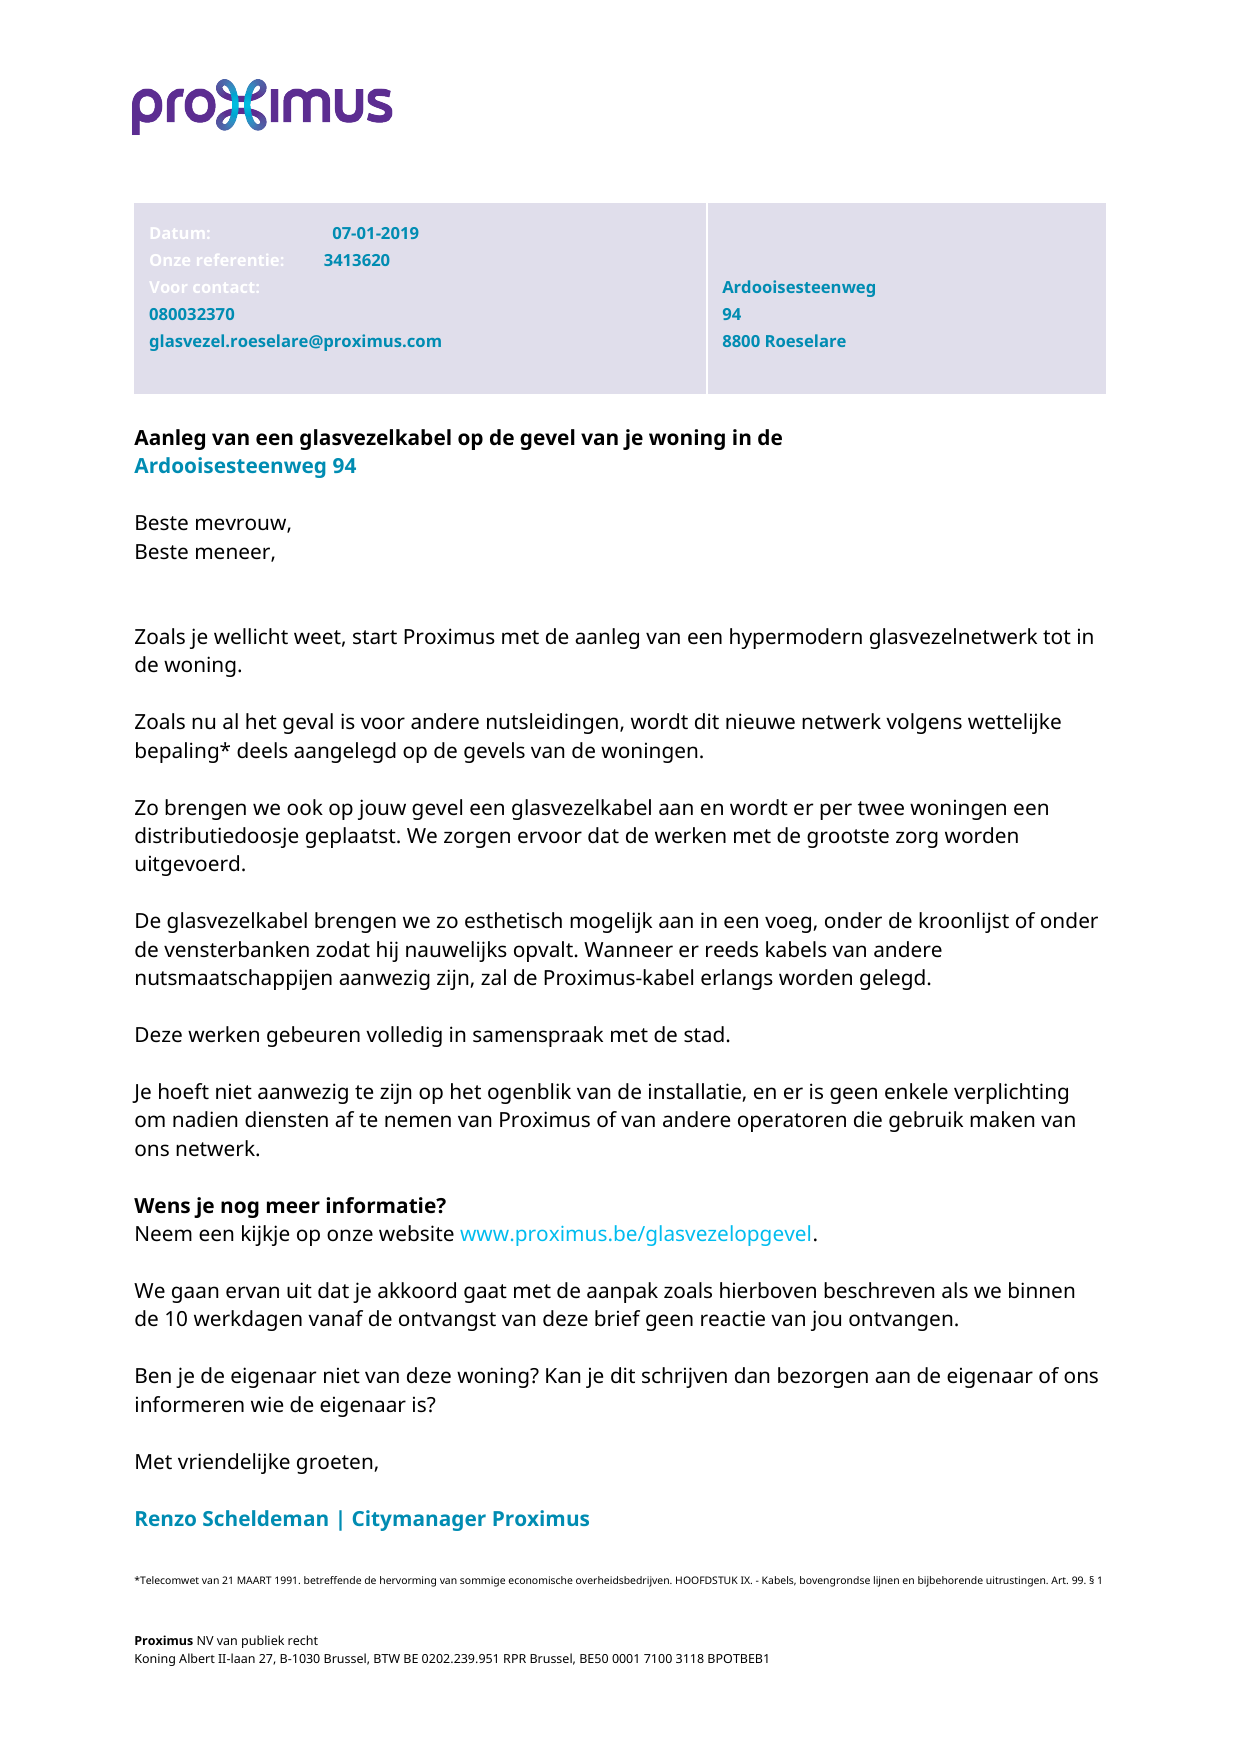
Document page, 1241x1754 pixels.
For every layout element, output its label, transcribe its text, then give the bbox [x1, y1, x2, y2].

text We gaan ervan uit dat je akkoord gaat met de aanpak zoals hierboven beschreven als we binnen de 10 werkdagen vanaf de ontvangst van deze brief geen reactie van jou ontvangen. [134, 1276, 1106, 1333]
picture [0, 0, 1241, 149]
text Ben je de eigenaar niet van deze woning? Kan je dit schrijven dan bezorgen aan de eigenaar of ons informeren wie de eigenaar is? [134, 1361, 1106, 1418]
text De glasvezelkabel brengen we zo esthetisch mogelijk aan in een voeg, onder de kroonlijst of onder de vensterbanken zodat hij nauwelijks opvalt. Wanneer er reeds kabels van andere nutsmaatschappijen aanwezig zijn, zal de Proximus-kabel erlangs worden gelegd. [134, 906, 1106, 992]
text Zoals nu al het geval is voor andere nutsleidingen, wordt dit nieuwe netwerk volgens wettelijke bepaling* deels aangelegd op de gevels van de woningen. [134, 707, 1106, 764]
text Aanleg van een glasvezelkabel op de gevel van je woning in de [134, 423, 1106, 451]
text Ardooisesteenweg 94 [134, 451, 1106, 480]
table_header Datum: 07-01-2019 Onze referentie: 3413620 Voor contact: 080032370 glasvezel.roeselare@proximus.com [134, 203, 706, 394]
text Beste meneer, [134, 537, 1106, 565]
text Zoals je wellicht weet, start Proximus met de aanleg van een hypermodern glasvezelnetwerk tot in de woning. [134, 622, 1106, 679]
text Wens je nog meer informatie? [134, 1191, 1106, 1219]
text Beste mevrouw, [134, 508, 1106, 537]
text Zo brengen we ook op jouw gevel een glasvezelkabel aan en wordt er per twee woningen een distributiedoosje geplaatst. We zorgen ervoor dat de werken met de grootste zorg worden uitgevoerd. [134, 793, 1106, 878]
text Met vriendelijke groeten, [134, 1447, 1106, 1475]
text Deze werken gebeuren volledig in samenspraak met de stad. [134, 1020, 1106, 1049]
text Neem een kijkje op onze website www.proximus.be/glasvezelopgevel. [134, 1219, 1106, 1248]
table_header Ardooisesteenweg 94 8800 Roeselare [708, 203, 1106, 394]
text *Telecomwet van 21 MAART 1991. betreffende de hervorming van sommige economische overheidsbedrijven. HOOFDSTUK IX. - Kabels, bovengrondse lijnen en bijbehorende uitrustingen. Art. 99. § 1 [134, 1561, 1106, 1588]
text Renzo Scheldeman | Citymanager Proximus [134, 1504, 1106, 1532]
text Je hoeft niet aanwezig te zijn op het ogenblik van de installatie, en er is geen enkele verplichting om nadien diensten af te nemen van Proximus of van andere operatoren die gebruik maken van ons netwerk. [134, 1077, 1106, 1162]
